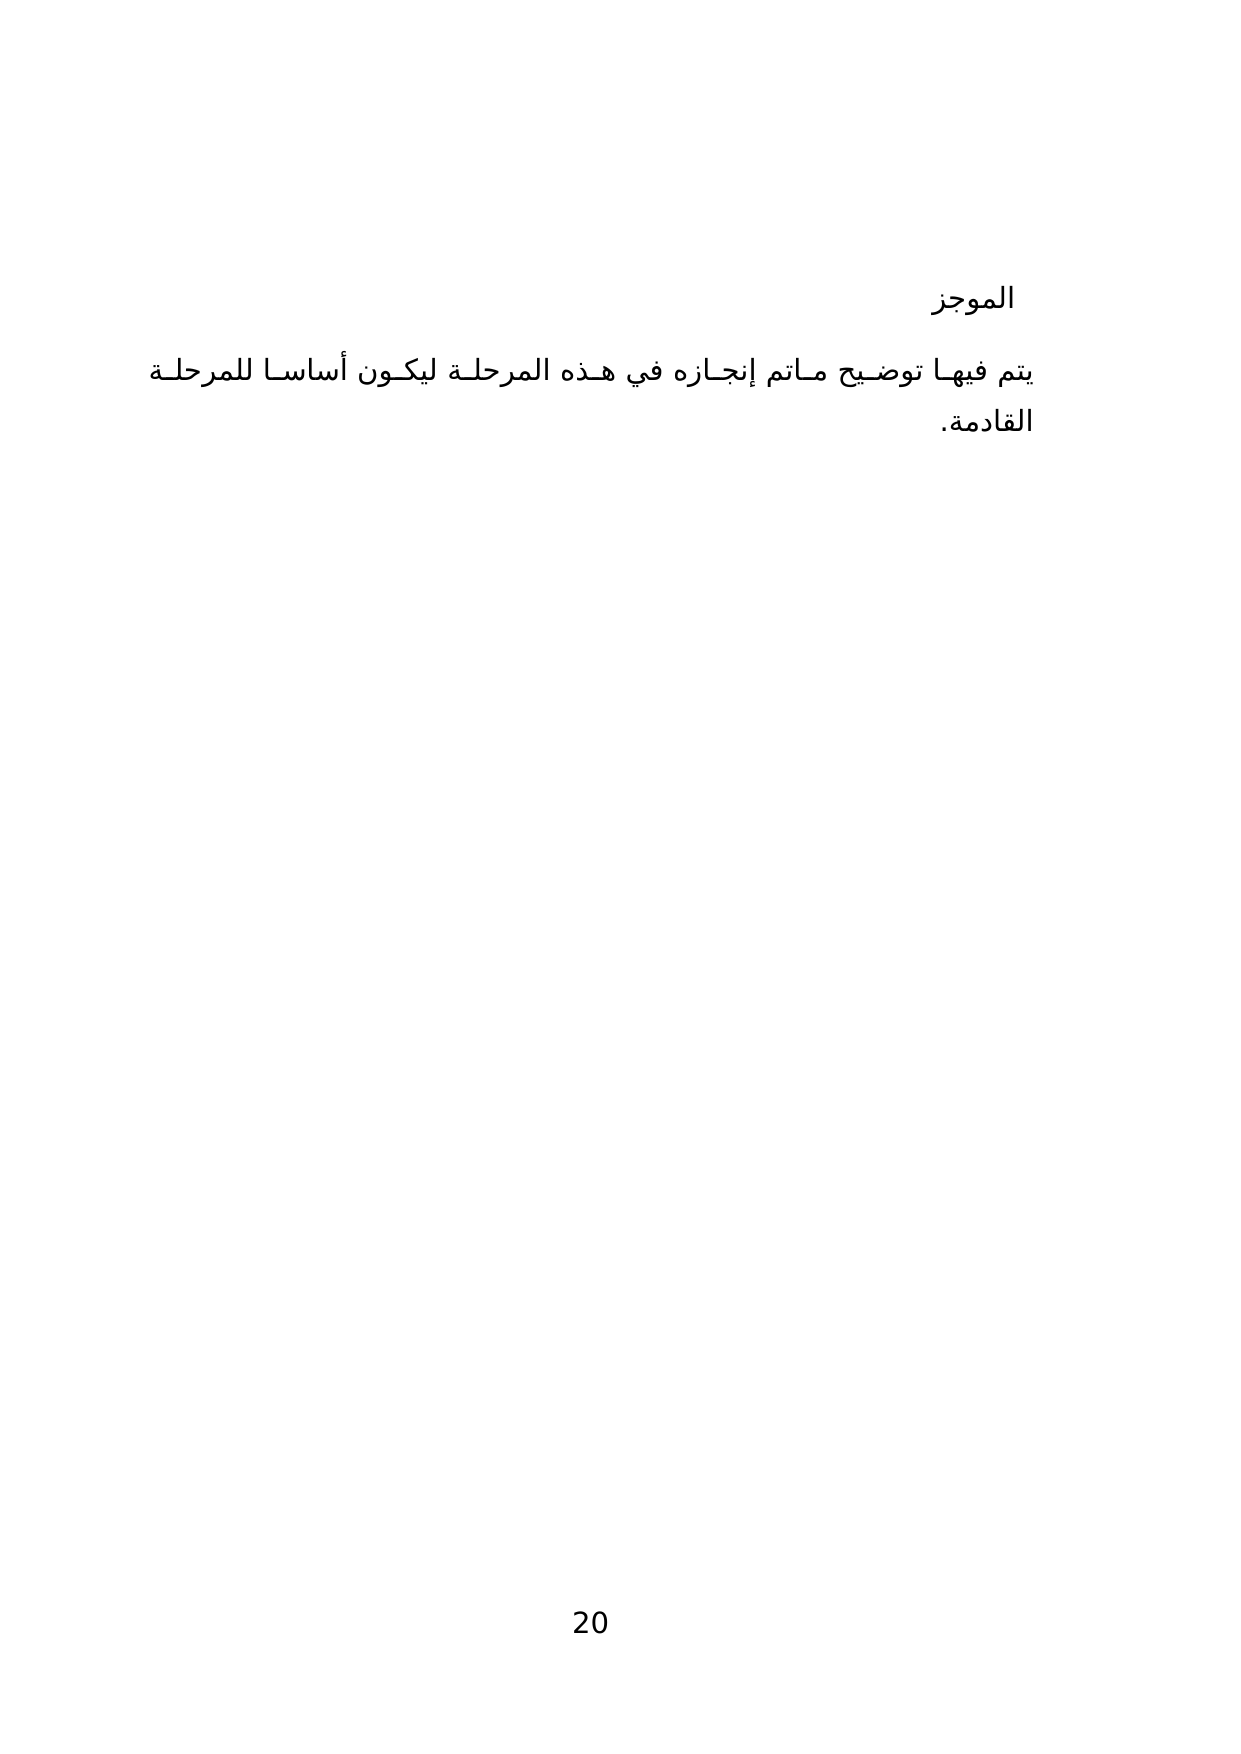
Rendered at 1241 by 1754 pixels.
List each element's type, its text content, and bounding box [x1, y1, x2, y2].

text الموجز [148, 282, 1033, 316]
text يتم فيها توضيح ماتم إنجازه في هذه المرحلة ليكون أساسا للمرحلة القادمة. [148, 353, 1033, 438]
